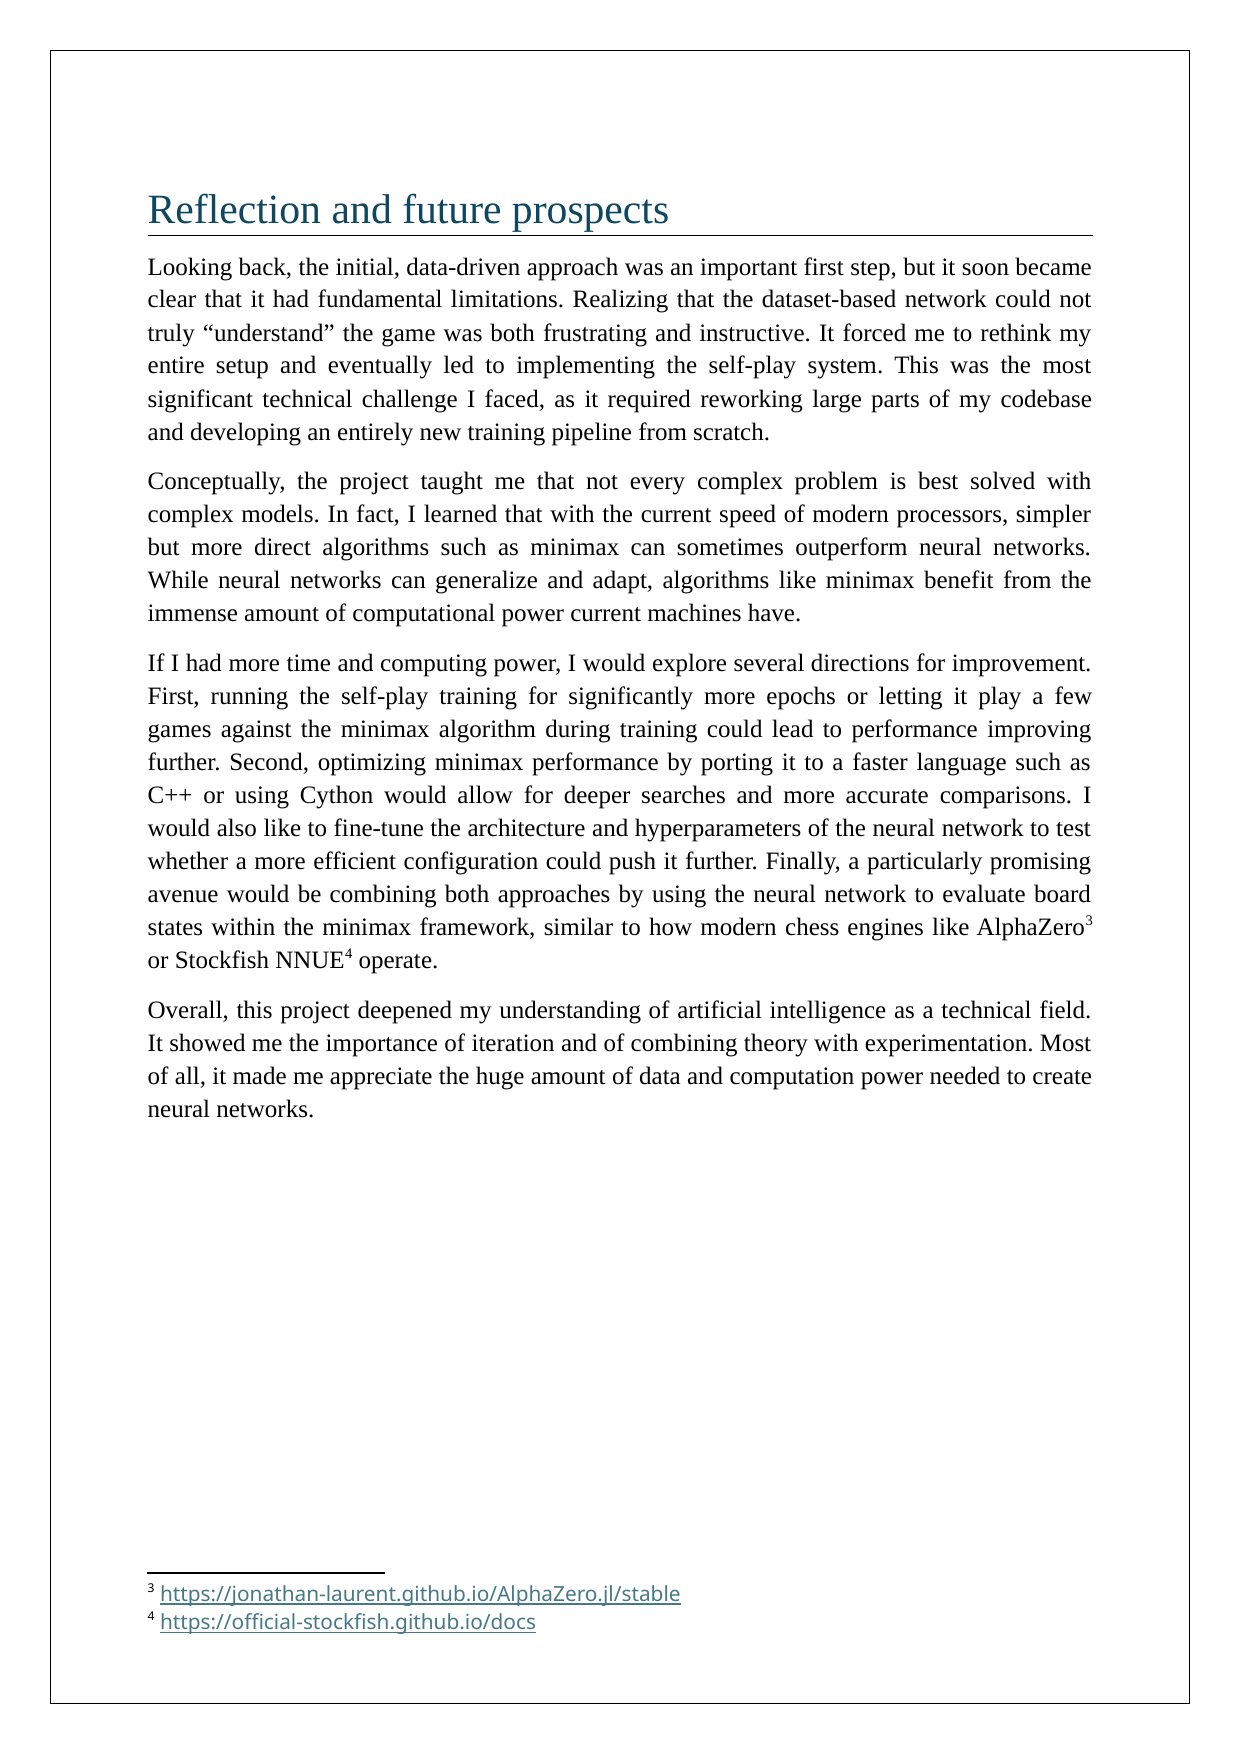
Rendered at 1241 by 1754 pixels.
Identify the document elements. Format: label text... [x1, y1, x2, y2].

subtitle Reflection and future prospects [147, 185, 1093, 236]
text If I had more time and computing power, I would explore several directions for improvement. First, running the self-play training for significantly more epochs or letting it play a few games against the minimax algorithm during training could lead to performance improving further. Second, optimizing minimax performance by porting it to a faster language such as C++ or using Cython would allow for deeper searches and more accurate comparisons. I would also like to fine-tune the architecture and hyperparameters of the neural network to test whether a more efficient configuration could push it further. Finally, a particularly promising avenue would be combining both approaches by using the neural network to evaluate board states within the minimax framework, similar to how modern chess engines like AlphaZero or Stockfish NNUE operate. [147, 648, 1093, 974]
text Overall, this project deepened my understanding of artificial intelligence as a technical field. It showed me the importance of iteration and of combining theory with experimentation. Most of all, it made me appreciate the huge amount of data and computation power needed to create neural networks. [147, 995, 1093, 1123]
text Looking back, the initial, data-driven approach was an important first step, but it soon became clear that it had fundamental limitations. Realizing that the dataset-based network could not truly “understand” the game was both frustrating and instructive. It forced me to rethink my entire setup and eventually led to implementing the self-play system. This was the most significant technical challenge I faced, as it required reworking large parts of my codebase and developing an entirely new training pipeline from scratch. [147, 252, 1093, 445]
text Conceptually, the project taught me that not every complex problem is best solved with complex models. In fact, I learned that with the current speed of modern processors, simpler but more direct algorithms such as minimax can sometimes outperform neural networks. While neural networks can generalize and adapt, algorithms like minimax benefit from the immense amount of computational power current machines have. [147, 466, 1093, 627]
